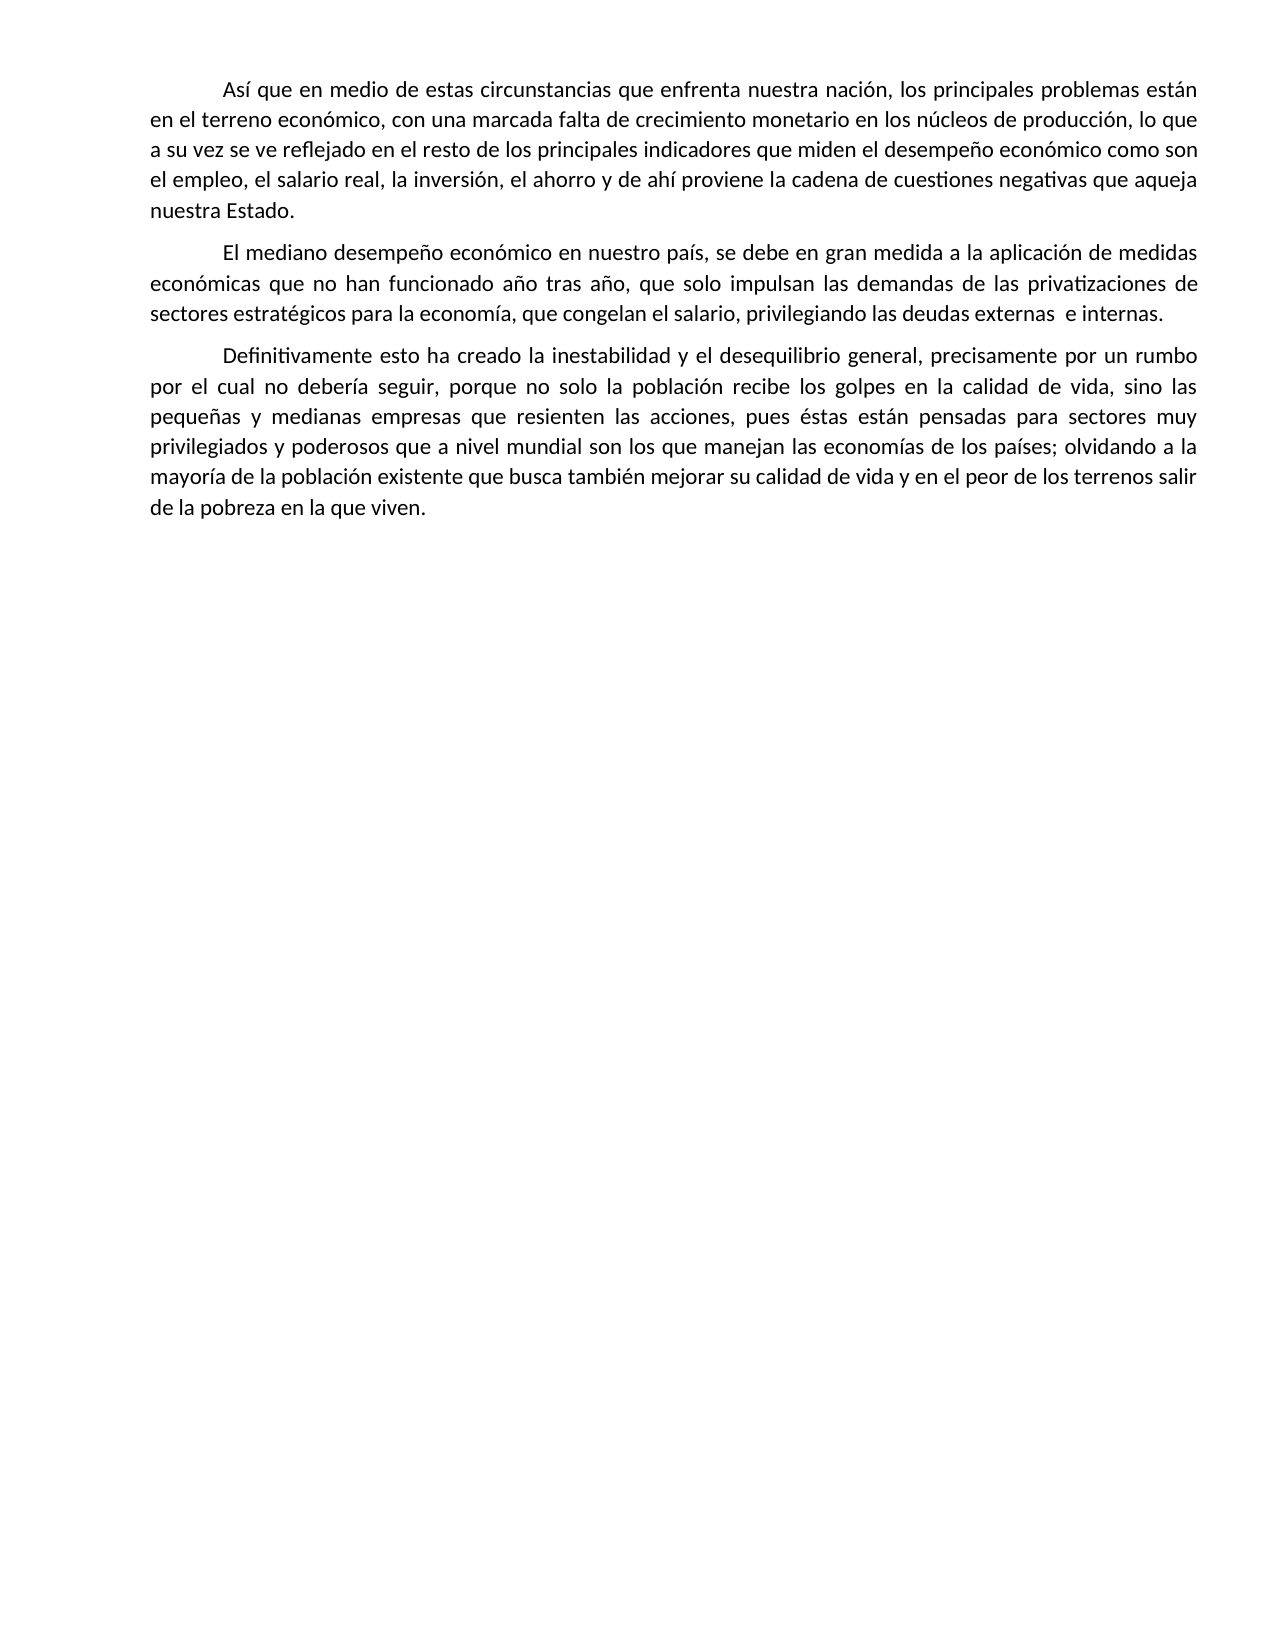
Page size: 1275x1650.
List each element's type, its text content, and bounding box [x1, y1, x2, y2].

text El mediano desempeño económico en nuestro país, se debe en gran medida a la aplicación de medidas económicas que no han funcionado año tras año, que solo impulsan las demandas de las privatizaciones de sectores estratégicos para la economía, que congelan el salario, privilegiando las deudas externas e internas. [150, 238, 1200, 327]
text Definitivamente esto ha creado la inestabilidad y el desequilibrio general, precisamente por un rumbo por el cual no debería seguir, porque no solo la población recibe los golpes en la calidad de vida, sino las pequeñas y medianas empresas que resienten las acciones, pues éstas están pensadas para sectores muy privilegiados y poderosos que a nivel mundial son los que manejan las economías de los países; olvidando a la mayoría de la población existente que busca también mejorar su calidad de vida y en el peor de los terrenos salir de la pobreza en la que viven. [150, 342, 1200, 521]
text Así que en medio de estas circunstancias que enfrenta nuestra nación, los principales problemas están en el terreno económico, con una marcada falta de crecimiento monetario en los núcleos de producción, lo que a su vez se ve reflejado en el resto de los principales indicadores que miden el desempeño económico como son el empleo, el salario real, la inversión, el ahorro y de ahí proviene la cadena de cuestiones negativas que aqueja nuestra Estado. [150, 75, 1200, 224]
